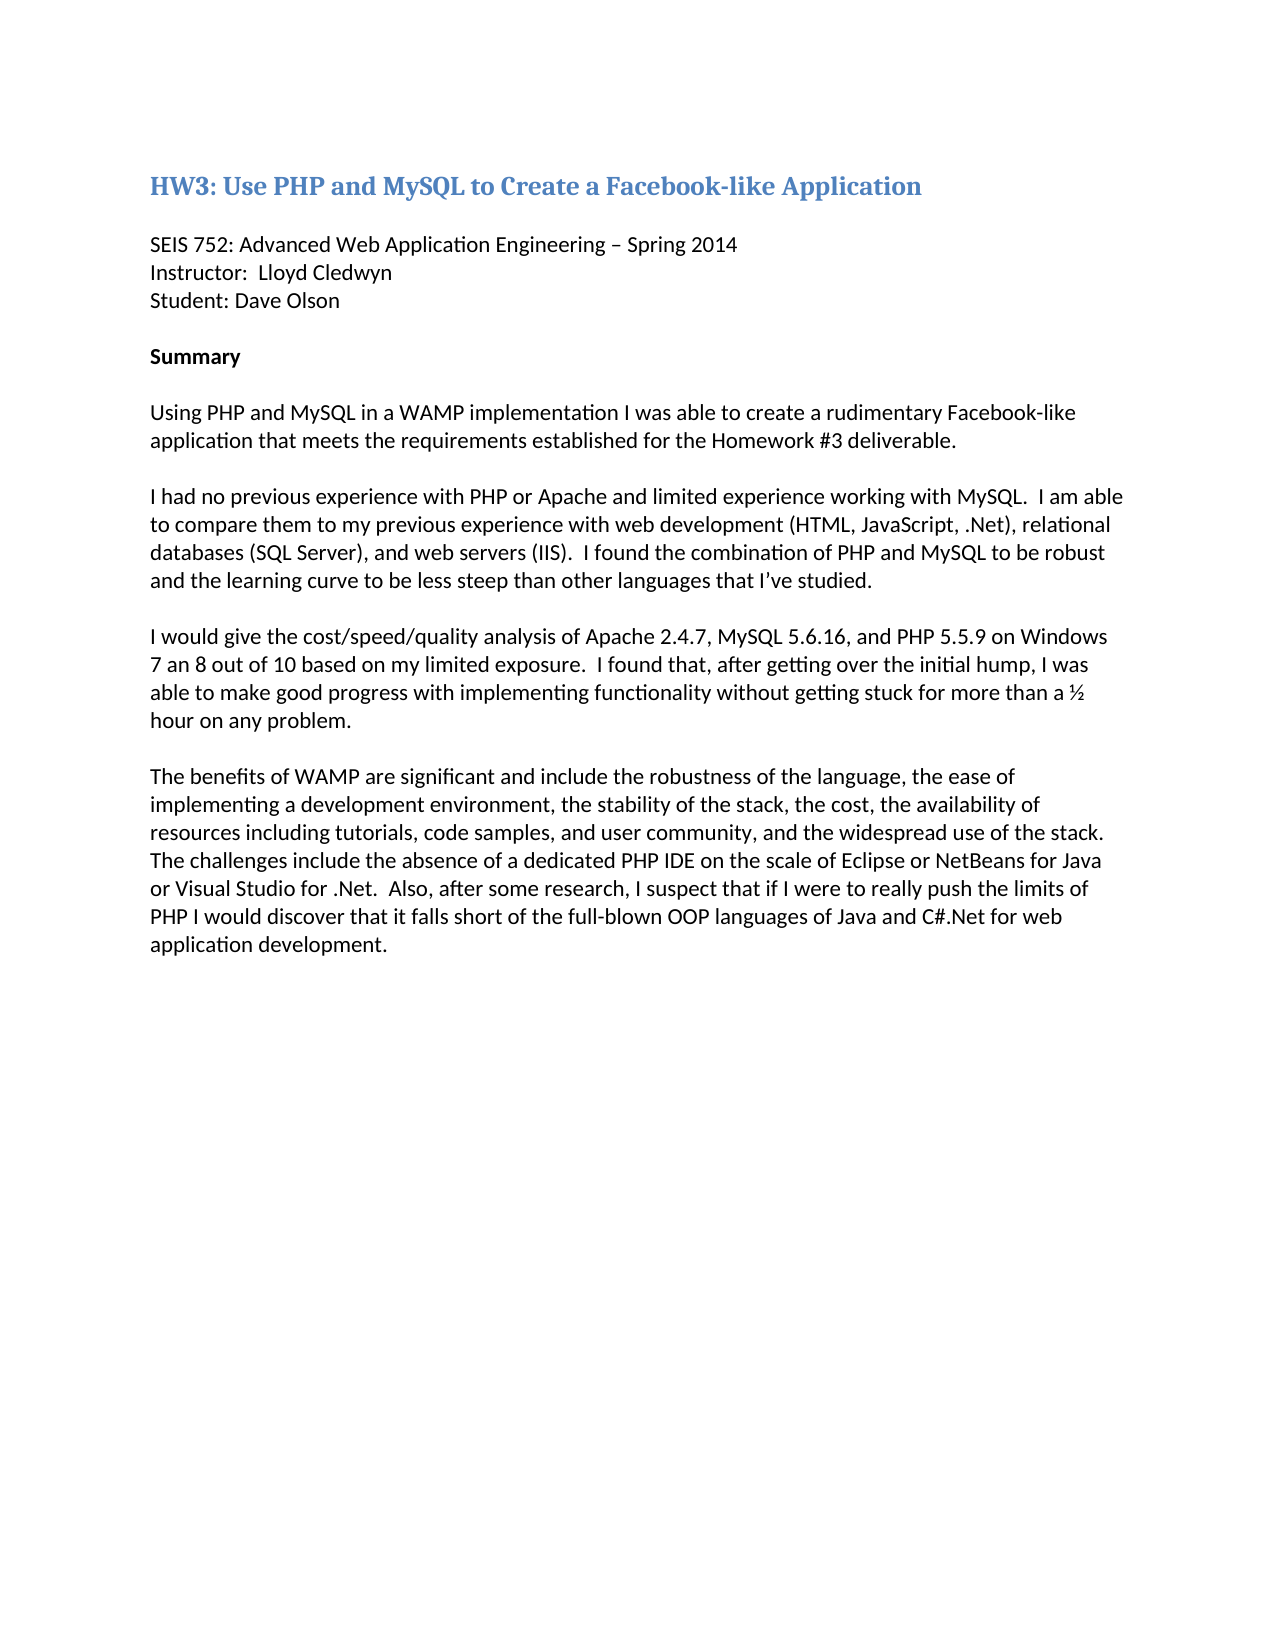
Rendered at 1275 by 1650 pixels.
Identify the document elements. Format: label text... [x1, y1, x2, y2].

text Using PHP and MySQL in a WAMP implementation I was able to create a rudimentary Facebook-like application that meets the requirements established for the Homework #3 deliverable. [150, 398, 1125, 454]
text Student: Dave Olson [150, 286, 1125, 314]
text I had no previous experience with PHP or Apache and limited experience working with MySQL. I am able to compare them to my previous experience with web development (HTML, JavaScript, .Net), relational databases (SQL Server), and web servers (IIS). I found the combination of PHP and MySQL to be robust and the learning curve to be less steep than other languages that I’ve studied. [150, 482, 1125, 594]
text The benefits of WAMP are significant and include the robustness of the language, the ease of implementing a development environment, the stability of the stack, the cost, the availability of resources including tutorials, code samples, and user community, and the widespread use of the stack. The challenges include the absence of a dedicated PHP IDE on the scale of Eclipse or NetBeans for Java or Visual Studio for .Net. Also, after some research, I suspect that if I were to really push the limits of PHP I would discover that it falls short of the full-blown OOP languages of Java and C#.Net for web application development. [150, 762, 1125, 958]
text I would give the cost/speed/quality analysis of Apache 2.4.7, MySQL 5.6.16, and PHP 5.5.9 on Windows 7 an 8 out of 10 based on my limited exposure. I found that, after getting over the initial hump, I was able to make good progress with implementing functionality without getting stuck for more than a ½ hour on any problem. [150, 622, 1125, 734]
text Instructor: Lloyd Cledwyn [150, 258, 1125, 286]
text SEIS 752: Advanced Web Application Engineering – Spring 2014 [150, 230, 1125, 258]
text Summary [150, 342, 1125, 370]
subtitle HW3: Use PHP and MySQL to Create a Facebook-like Application [150, 171, 1125, 202]
